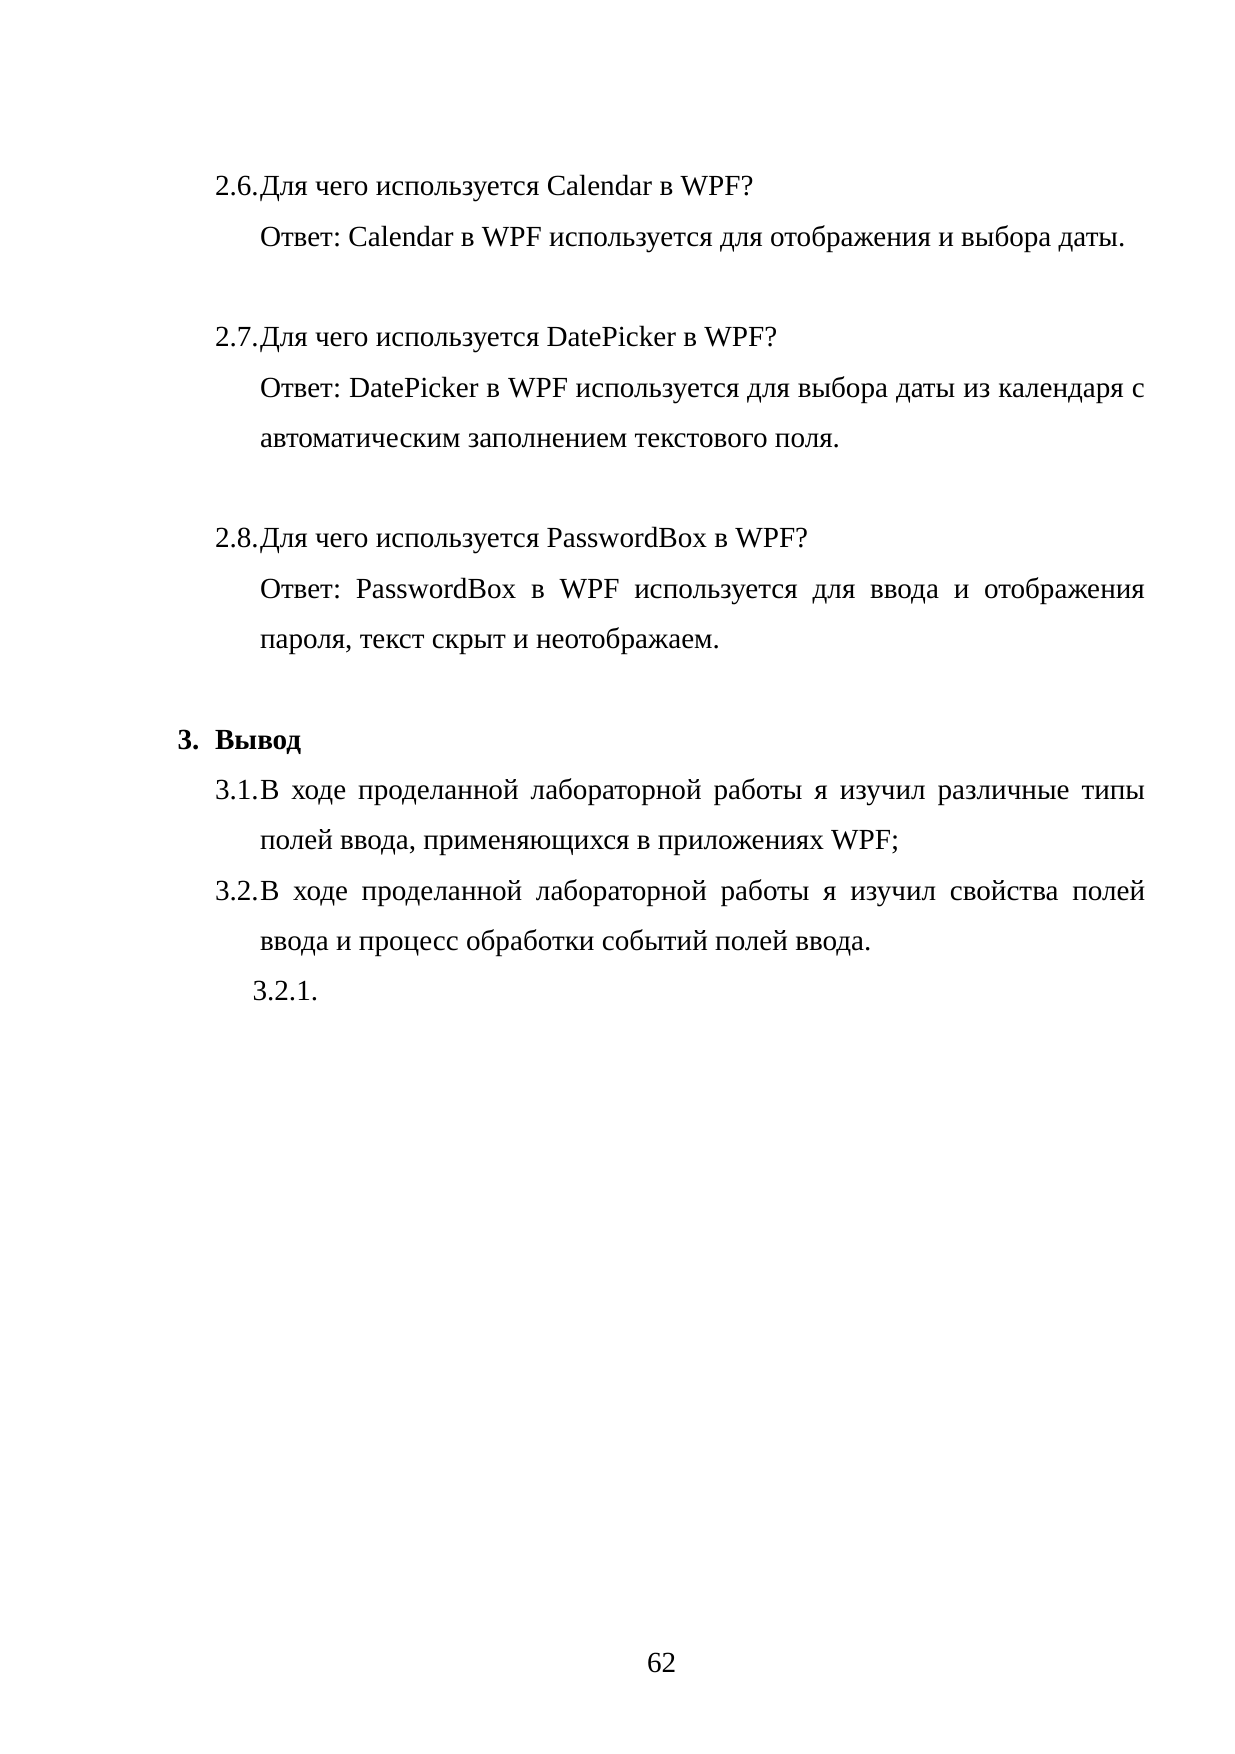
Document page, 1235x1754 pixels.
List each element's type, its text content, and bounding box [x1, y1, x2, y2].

list В ходе проделанной лабораторной работы я изучил свойства полей ввода и процесс обработки событий полей ввода. [215, 873, 1146, 957]
list Для чего используется Calendar в WPF? [215, 168, 1146, 202]
list В ходе проделанной лабораторной работы я изучил различные типы полей ввода, применяющихся в приложениях WPF; [215, 772, 1146, 856]
list Для чего используется PasswordBox в WPF? [215, 521, 1146, 554]
text Ответ: PasswordBox в WPF используется для ввода и отображения пароля, текст скрыт и неотображаем. [260, 571, 1146, 655]
text Ответ: DatePicker в WPF используется для выбора даты из календаря с автоматическим заполнением текстового поля. [260, 370, 1146, 453]
text Ответ: Calendar в WPF используется для отображения и выбора даты. [260, 219, 1146, 252]
list Вывод [177, 722, 1146, 755]
list Для чего используется DatePicker в WPF? [215, 319, 1146, 353]
